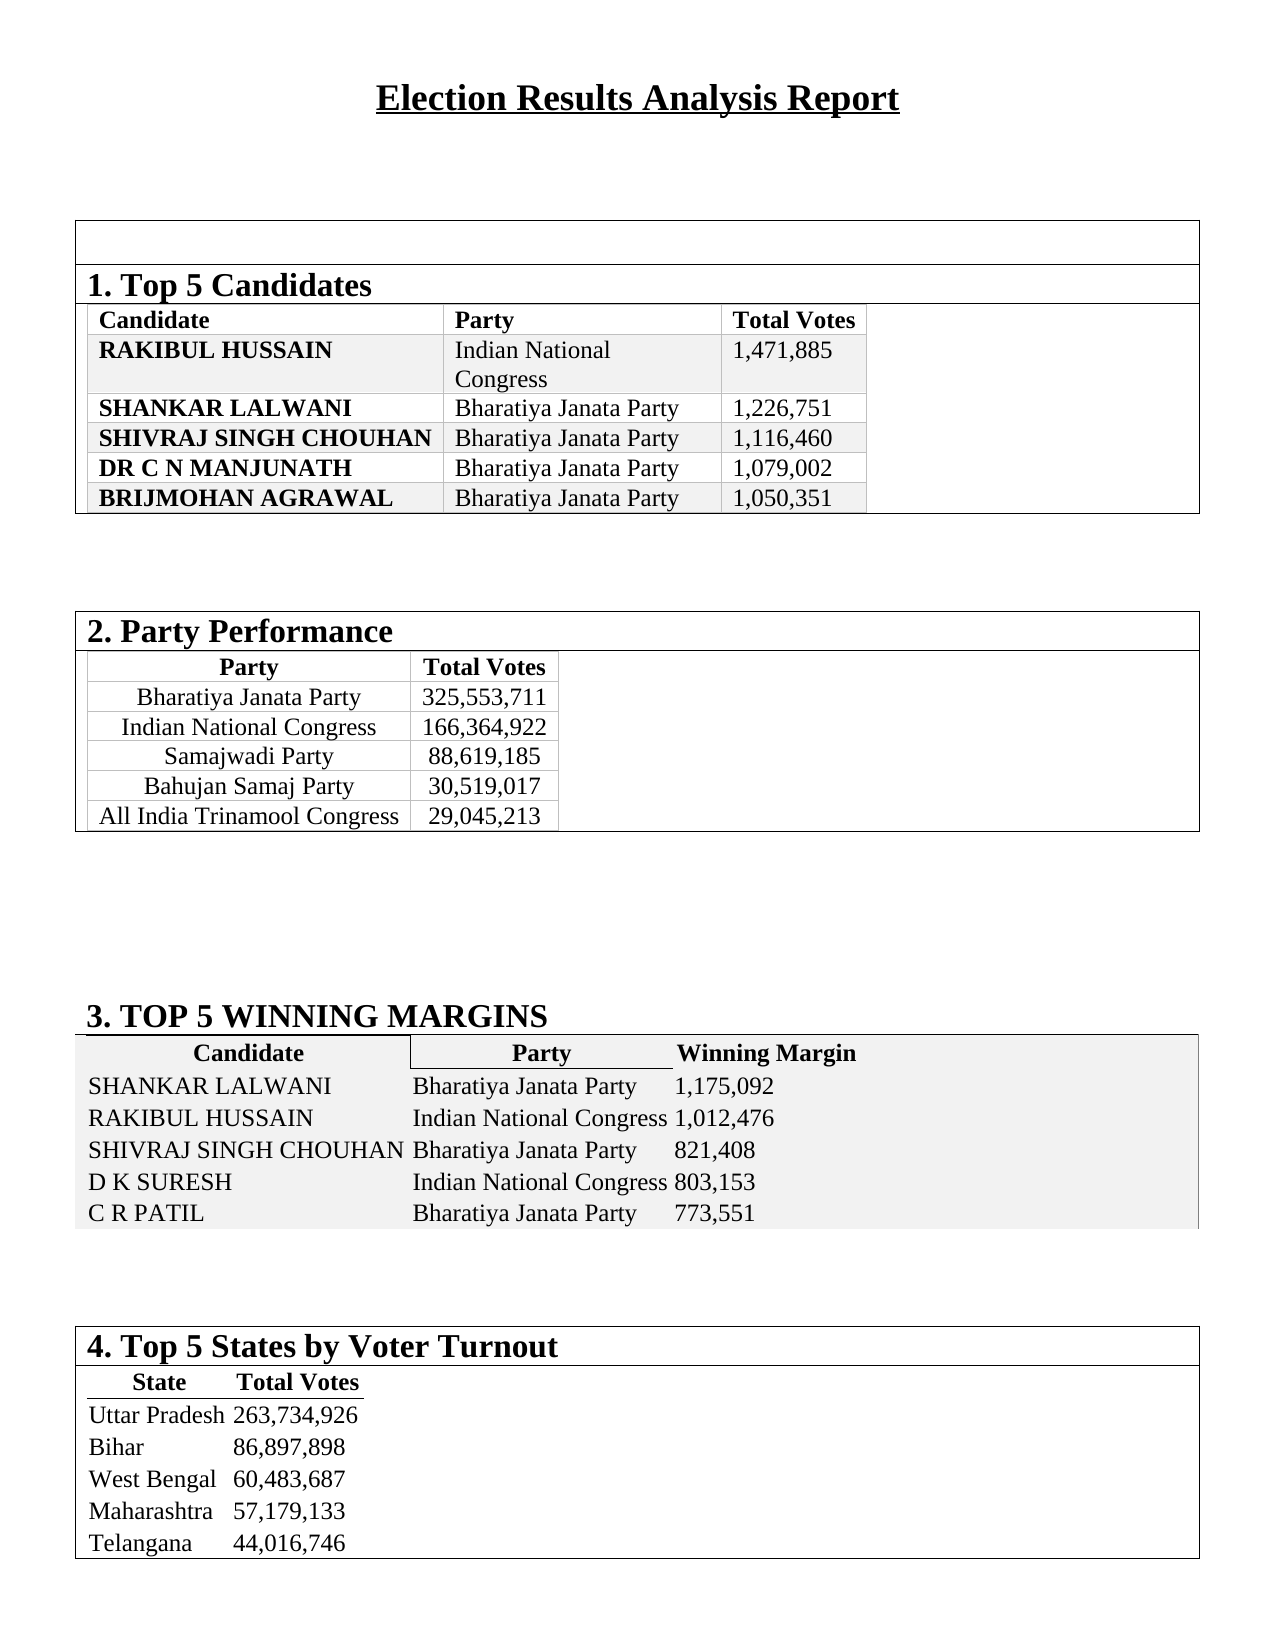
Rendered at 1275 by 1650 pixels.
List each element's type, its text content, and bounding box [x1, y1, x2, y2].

text Election Results Analysis Report [75, 75, 1200, 118]
table_cell [722, 453, 866, 482]
table_cell [867, 304, 1199, 513]
table_cell [88, 394, 443, 422]
table_cell [88, 712, 410, 740]
table_header 2. Party Performance [76, 612, 1199, 650]
table_cell [88, 801, 410, 830]
table_cell [411, 801, 558, 830]
table_cell [88, 453, 443, 482]
table_header 3. Top 5 Winning Margins [75, 996, 1199, 1034]
table_cell [76, 304, 87, 513]
table_cell [444, 394, 721, 422]
table_cell 1. Top 5 Candidates [76, 265, 1199, 303]
table_cell [444, 453, 721, 482]
table_cell [75, 1035, 1198, 1229]
table_cell [76, 1366, 1199, 1558]
table_cell [411, 712, 558, 740]
table_cell [411, 652, 558, 681]
table_cell [722, 305, 866, 334]
table_cell [88, 652, 410, 681]
table_cell [88, 771, 410, 800]
table_cell [76, 651, 87, 831]
table_cell [88, 305, 443, 334]
table_cell [411, 771, 558, 800]
table_cell [88, 741, 410, 770]
table_cell [88, 682, 410, 711]
table_cell [411, 741, 558, 770]
table_cell [722, 394, 866, 422]
table_header 4. Top 5 States by Voter Turnout [76, 1327, 1199, 1365]
table_cell [559, 651, 1199, 831]
table_cell [444, 305, 721, 334]
table_cell [411, 682, 558, 711]
table_header [76, 221, 1199, 264]
